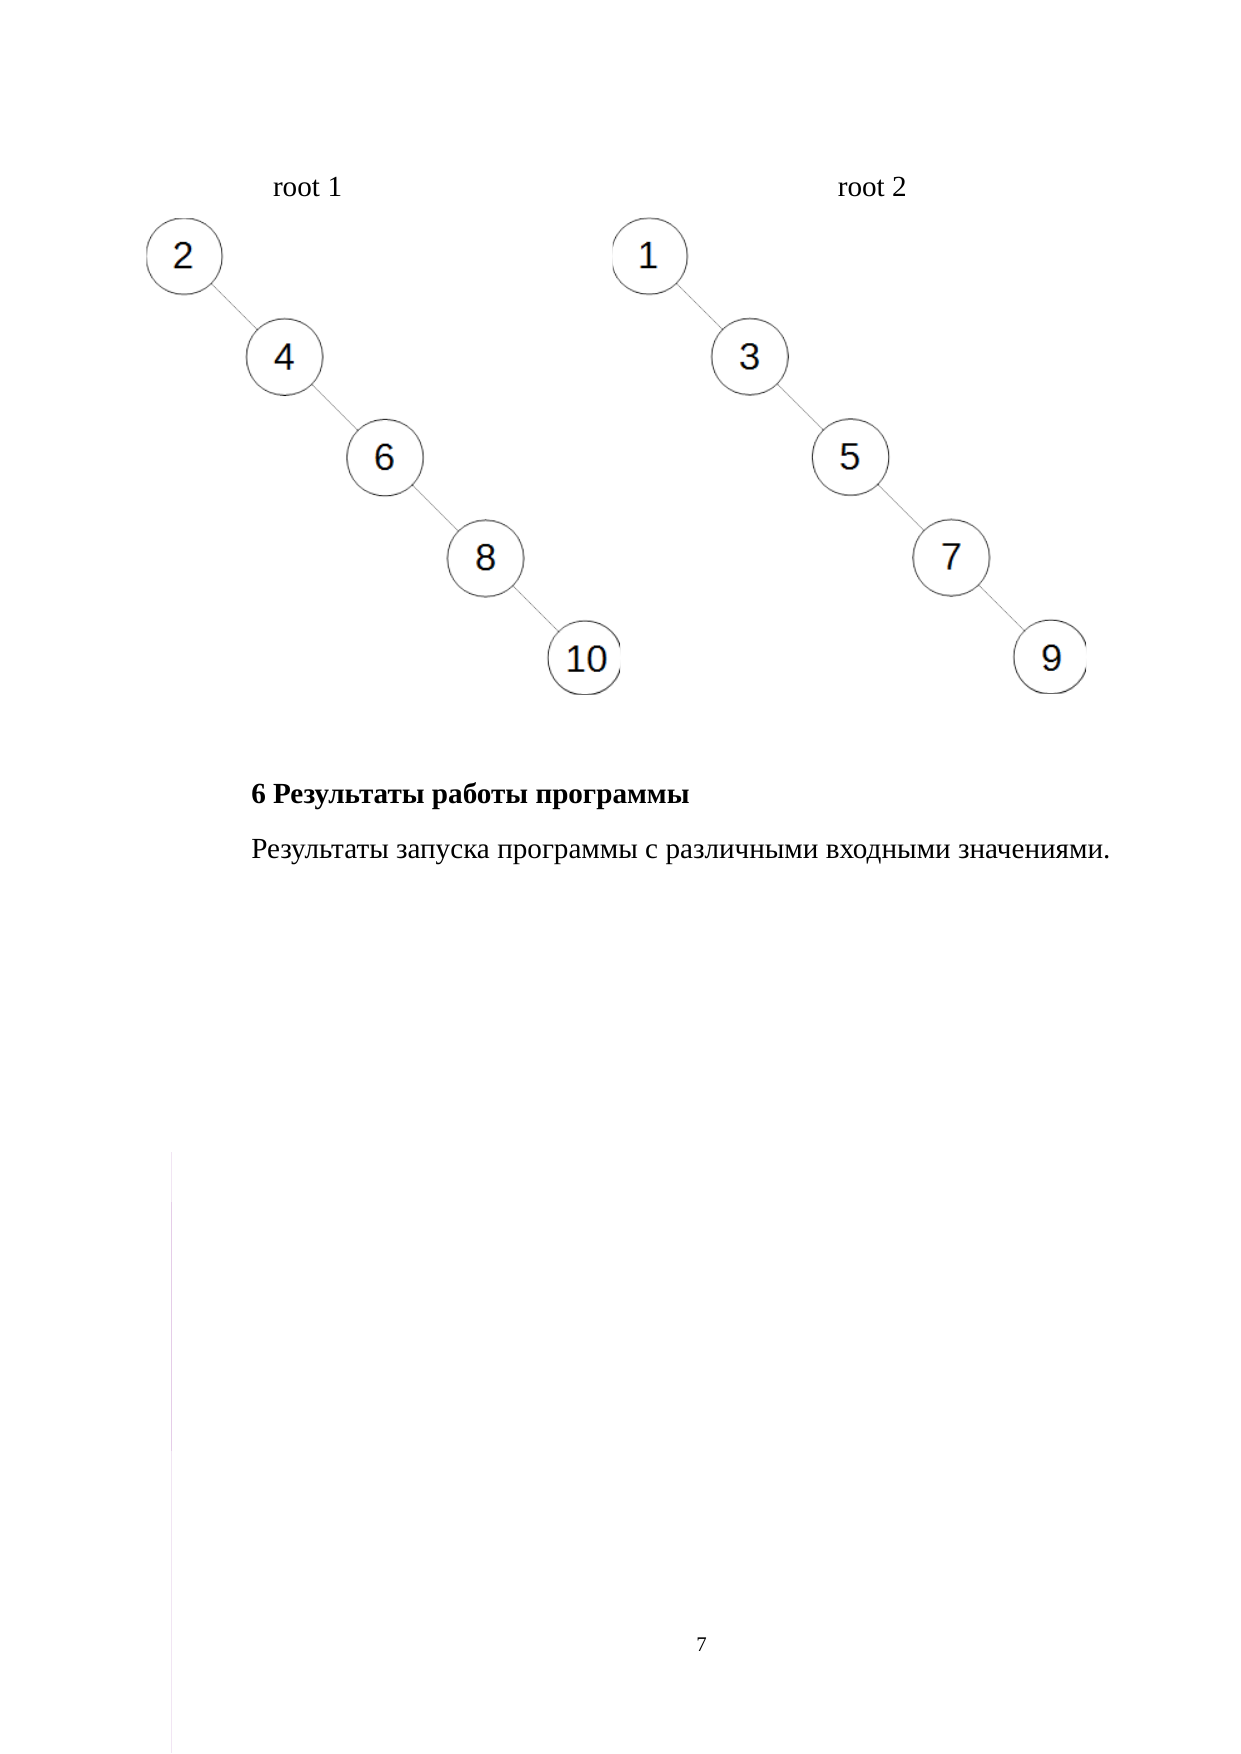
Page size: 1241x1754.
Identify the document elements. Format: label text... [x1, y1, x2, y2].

picture [145, 218, 620, 693]
text 6 Результаты работы программы [177, 776, 1152, 809]
text Результаты запуска программы с различными входными значениями. [177, 832, 1152, 865]
text root 1 root 2 [251, 169, 1152, 202]
picture [611, 217, 1086, 693]
